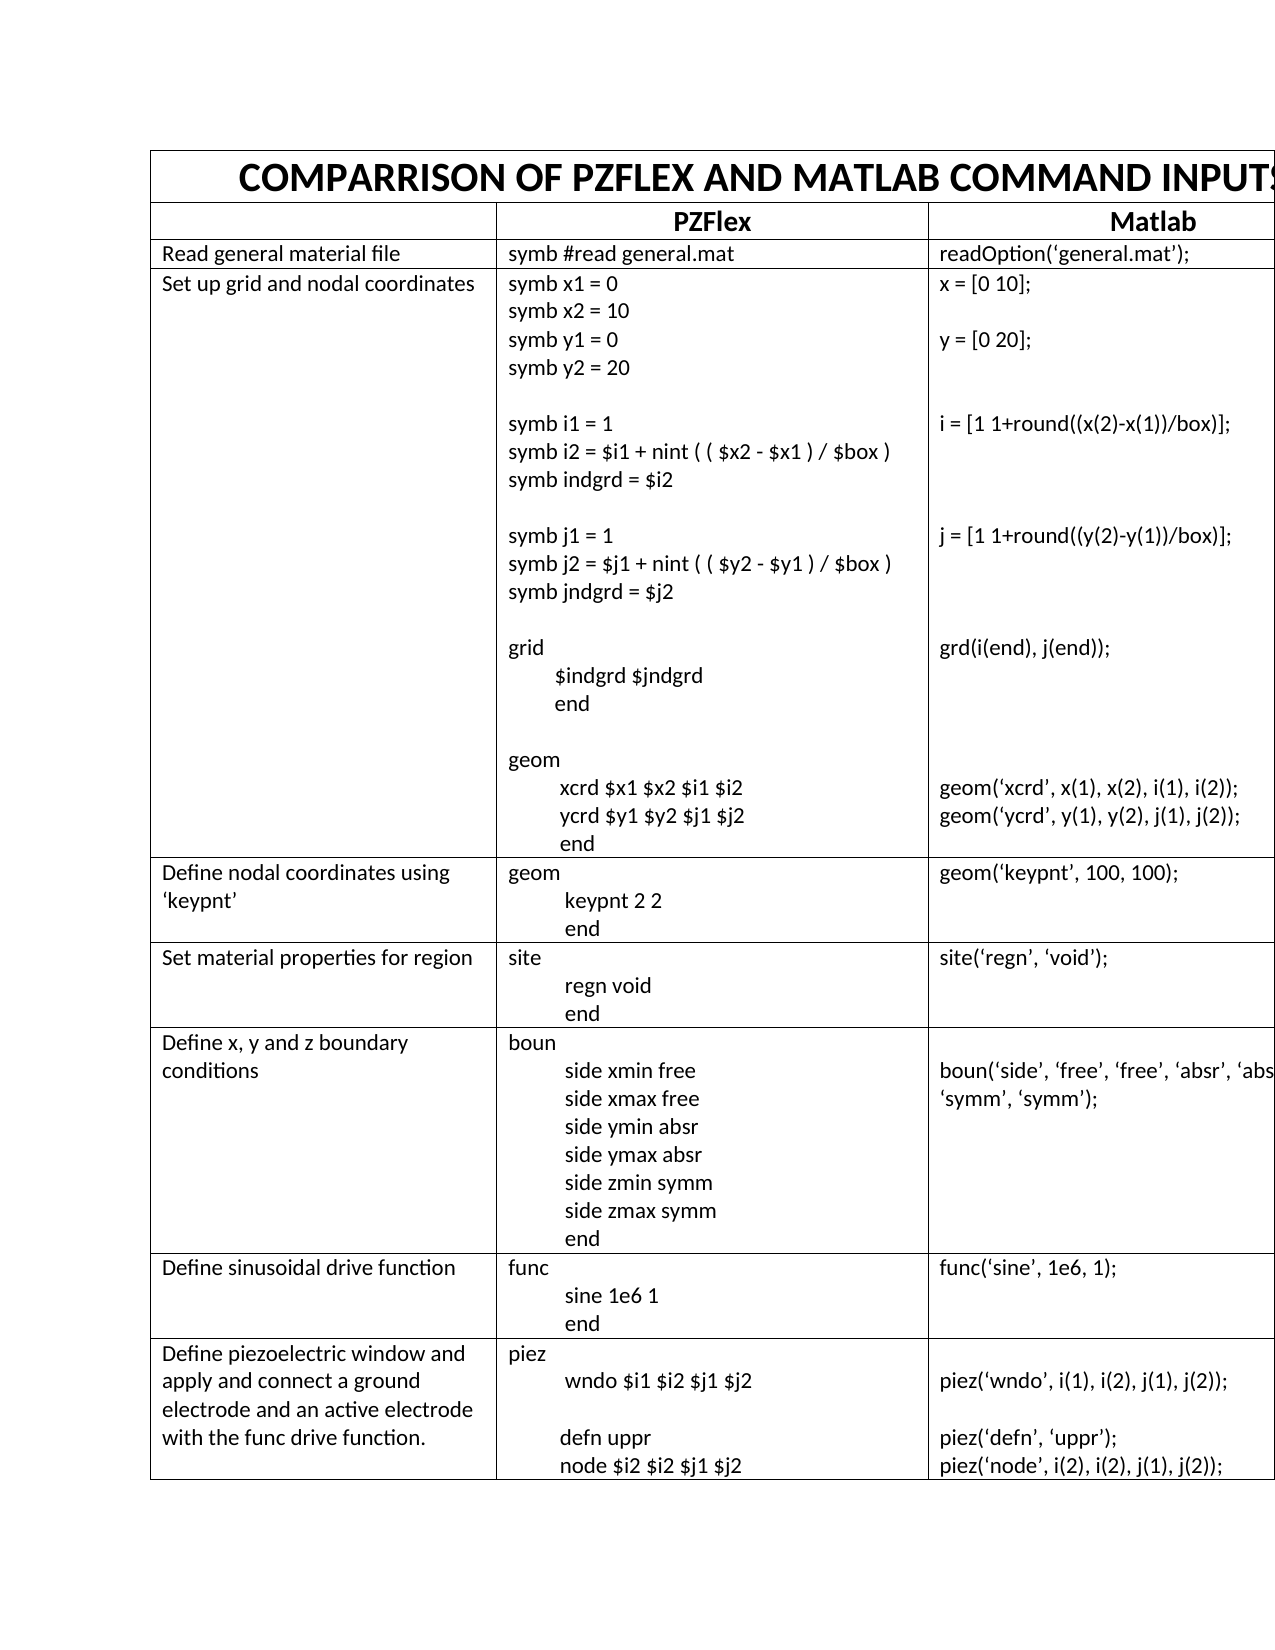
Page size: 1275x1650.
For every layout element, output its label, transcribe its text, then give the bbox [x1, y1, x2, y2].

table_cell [497, 1339, 928, 1479]
table_cell boun side xmin free side xmax free side ymin absr side ymax absr side zmin symm side zmax symm end [497, 1028, 928, 1252]
table_cell x = [0 10]; y = [0 20]; i = [1 1+round((x(2)-x(1))/box)]; j = [1 1+round((y(2)-y(1))/box)]; grd(i(end), j(end)); geom(‘xcrd’, x(1), x(2), i(1), i(2)); geom(‘ycrd’, y(1), y(2), j(1), j(2)); [929, 269, 1274, 857]
table_cell Matlab [929, 203, 1274, 238]
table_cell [151, 1339, 496, 1479]
table_cell Define x, y and z boundary conditions [151, 1028, 496, 1252]
table_cell PZFlex [497, 203, 928, 238]
table_header COMPARRISON OF PZFLEX AND MATLAB COMMAND INPUTS [151, 151, 1274, 202]
table_cell func sine 1e6 1 end [497, 1254, 928, 1338]
table_cell Set material properties for region [151, 943, 496, 1027]
table_cell func(‘sine’, 1e6, 1); [929, 1254, 1274, 1338]
table_cell Define nodal coordinates using ‘keypnt’ [151, 858, 496, 942]
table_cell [929, 1339, 1274, 1479]
table_cell geom keypnt 2 2 end [497, 858, 928, 942]
table_cell symb x1 = 0 symb x2 = 10 symb y1 = 0 symb y2 = 20 symb i1 = 1 symb i2 = $i1 + nint ( ( $x2 - $x1 ) / $box ) symb indgrd = $i2 symb j1 = 1 symb j2 = $j1 + nint ( ( $y2 - $y1 ) / $box ) symb jndgrd = $j2 grid $indgrd $jndgrd end geom xcrd $x1 $x2 $i1 $i2 ycrd $y1 $y2 $j1 $j2 end [497, 269, 928, 857]
table_cell boun(‘side’, ‘free’, ‘free’, ‘absr’, ‘absr’, ‘symm’, ‘symm’); [929, 1028, 1274, 1252]
table_cell readOption(‘general.mat’); [929, 240, 1274, 268]
table_cell site regn void end [497, 943, 928, 1027]
table_cell Define sinusoidal drive function [151, 1254, 496, 1338]
table_cell symb #read general.mat [497, 240, 928, 268]
table_cell Read general material file [151, 240, 496, 268]
table_cell [151, 203, 496, 238]
table_cell site(‘regn’, ‘void’); [929, 943, 1274, 1027]
table_cell Set up grid and nodal coordinates [151, 269, 496, 857]
table_cell geom(‘keypnt’, 100, 100); [929, 858, 1274, 942]
